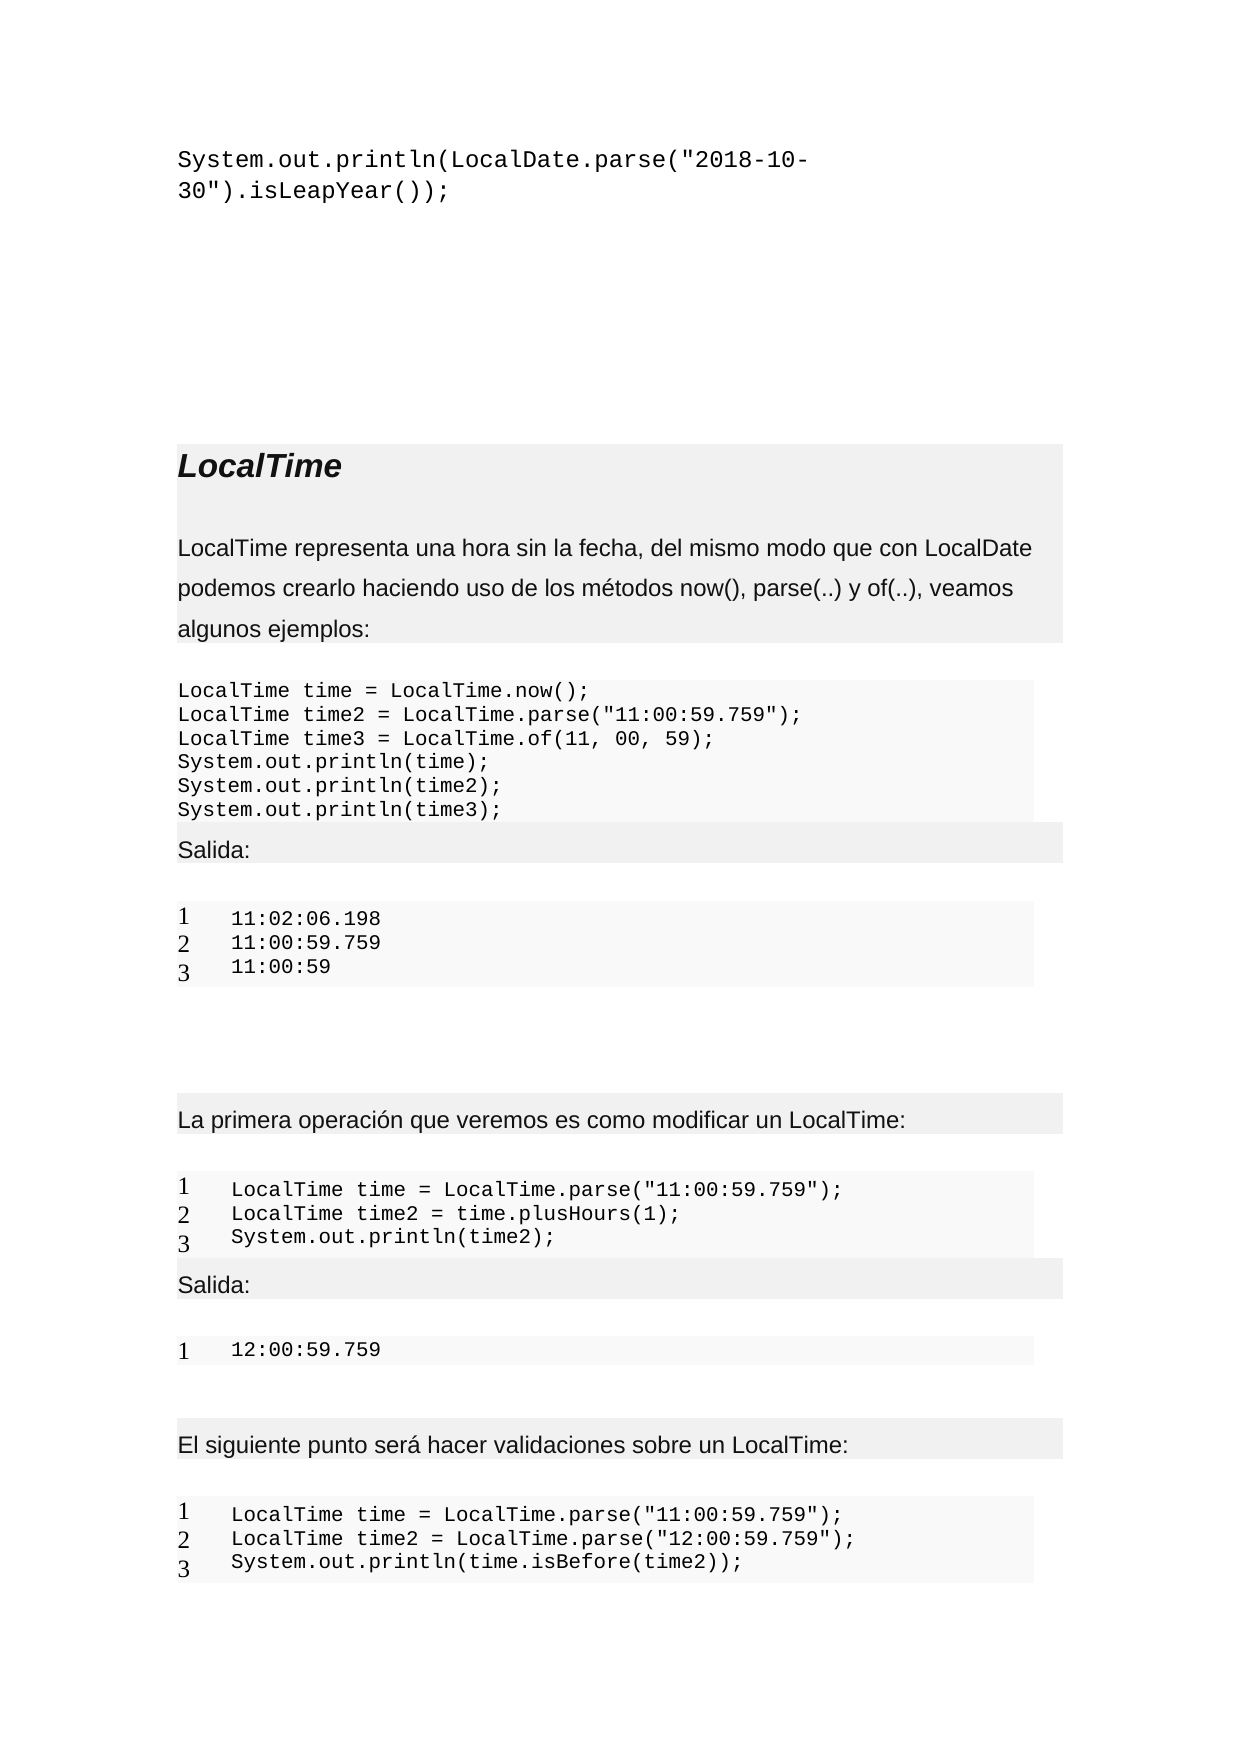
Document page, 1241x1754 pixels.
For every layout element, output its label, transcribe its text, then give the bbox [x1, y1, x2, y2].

table_header LocalTime time = LocalTime.parse("11:00:59.759"); LocalTime time2 = time.plusHours(1); System.out.println(time2); [231, 1171, 1034, 1258]
table_header 1 2 3 [177, 1171, 231, 1258]
text LocalTime representa una hora sin la fecha, del mismo modo que con LocalDate podemos crearlo haciendo uso de los métodos now(), parse(..) y of(..), veamos algunos ejemplos: [177, 520, 1063, 643]
table_header LocalTime time = LocalTime.parse("11:00:59.759"); LocalTime time2 = LocalTime.parse("12:00:59.759"); System.out.println(time.isBefore(time2)); [231, 1496, 1034, 1583]
text La primera operación que veremos es como modificar un LocalTime: [177, 1093, 1063, 1134]
text Salida: [177, 822, 1063, 863]
table_header 1 2 3 [177, 1496, 231, 1583]
table_header 1 2 3 [177, 901, 231, 987]
table_header 12:00:59.759 [231, 1336, 1034, 1365]
subtitle LocalTime [177, 444, 1063, 485]
text El siguiente punto será hacer validaciones sobre un LocalTime: [177, 1418, 1063, 1459]
table_header 1 [177, 1336, 231, 1365]
table_header 11:02:06.198 11:00:59.759 11:00:59 [231, 901, 1034, 987]
text System.out.println(LocalDate.parse("2018-10-30").isLeapYear()); [177, 148, 1063, 206]
table_header LocalTime time = LocalTime.now(); LocalTime time2 = LocalTime.parse("11:00:59.759"); LocalTime time3 = LocalTime.of(11, 00, 59); System.out.println(time); System.out.println(time2); System.out.println(time3); [177, 680, 1034, 822]
text Salida: [177, 1258, 1063, 1299]
